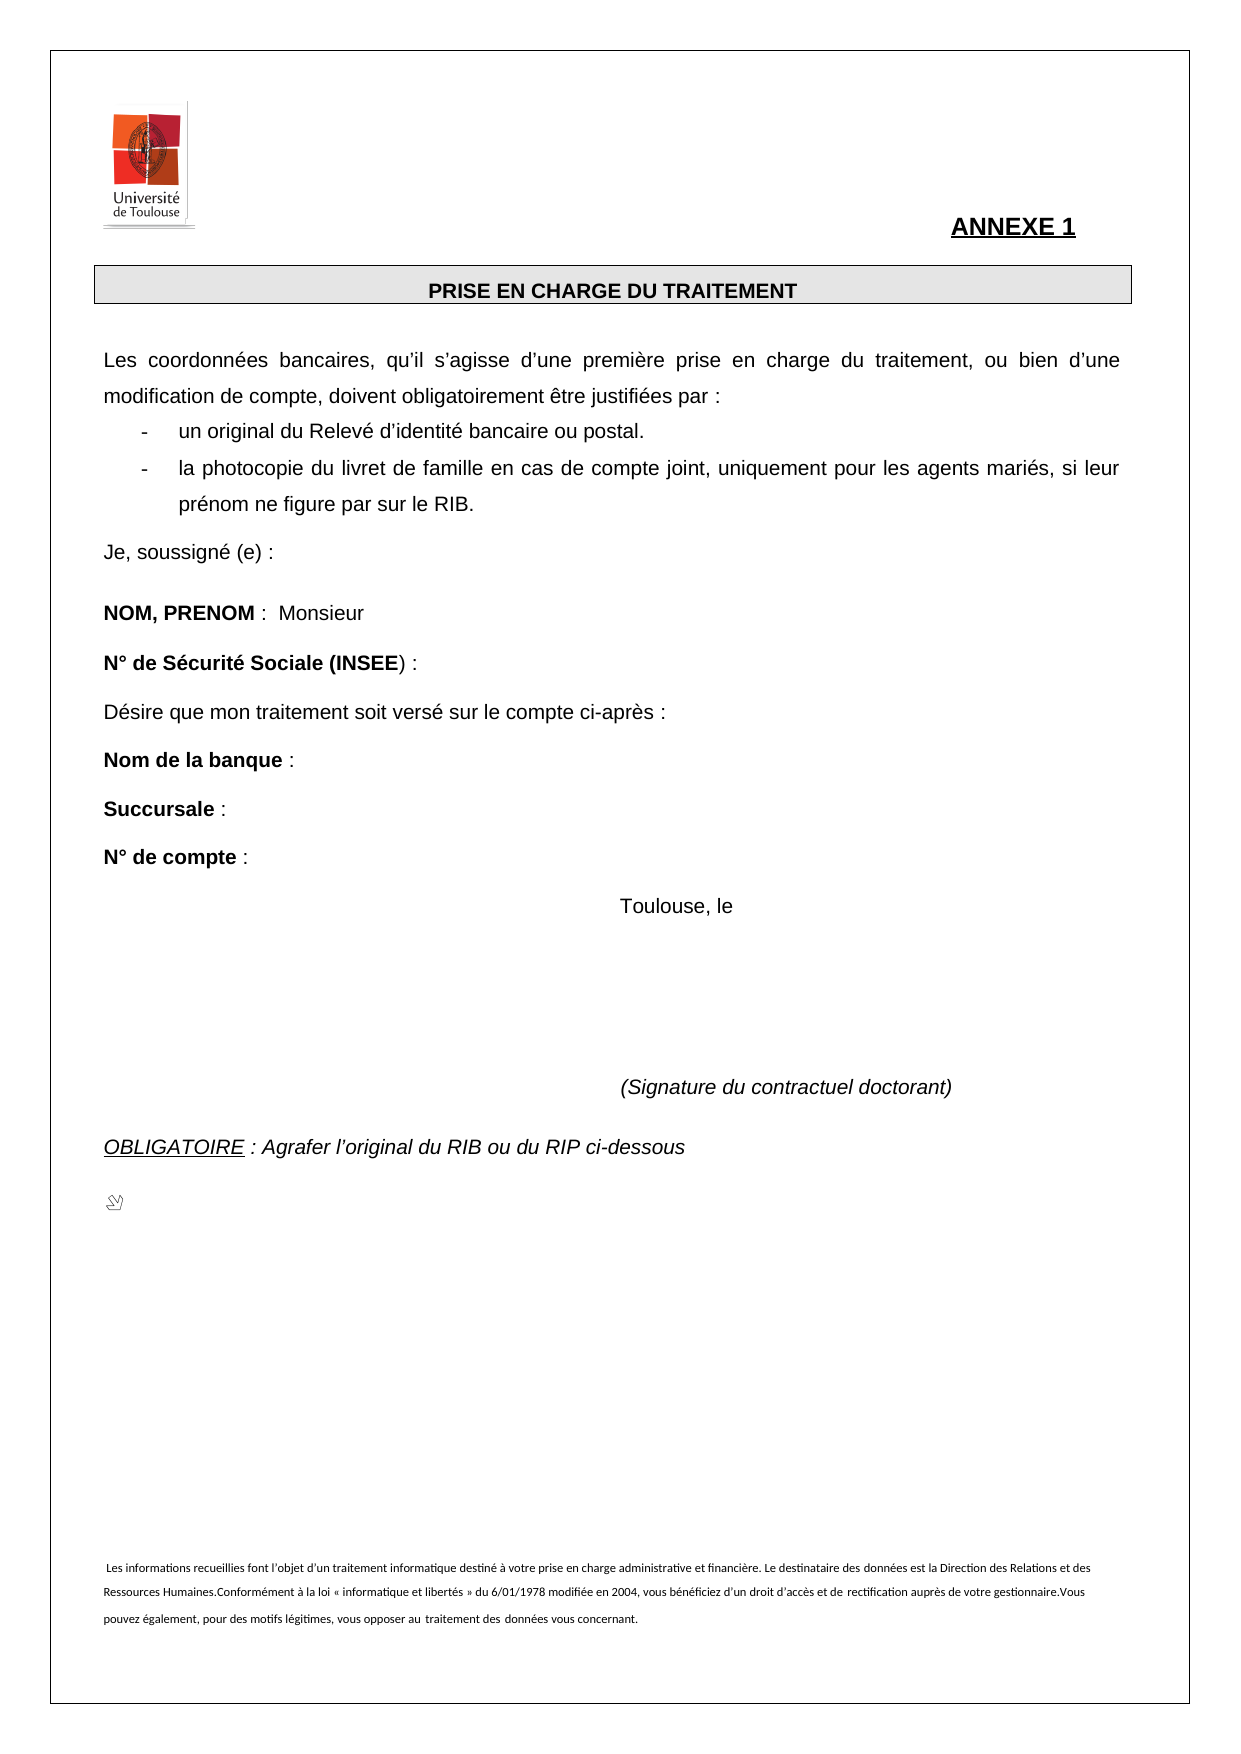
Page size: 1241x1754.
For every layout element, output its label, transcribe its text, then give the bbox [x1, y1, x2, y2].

text Nom de la banque : [103, 748, 1122, 772]
text Succursale : [103, 797, 1122, 821]
text Désire que mon traitement soit versé sur le compte ci-après : [103, 700, 1122, 724]
text OBLIGATOIRE : Agrafer l’original du RIB ou du RIP ci-dessous [103, 1135, 1122, 1159]
text PRISE EN CHARGE DU TRAITEMENT [95, 266, 1131, 303]
list un original du Relevé d’identité bancaire ou postal. [141, 419, 1122, 443]
text Je, soussigné (e) : [103, 540, 1122, 564]
text Toulouse, le [619, 893, 1122, 917]
text N° de Sécurité Sociale (INSEE) : [103, 651, 1122, 675]
text (Signature du contractuel doctorant) [103, 1075, 1122, 1099]
text ANNEXE 1 [103, 102, 1122, 240]
text NOM, PRENOM : [103, 601, 1122, 626]
text N° de compte : [103, 845, 1122, 869]
text Les coordonnées bancaires, qu’il s’agisse d’une première prise en charge du traitement, ou bien d’une modification de compte, doivent obligatoirement être justifiées par : [103, 347, 1122, 407]
picture [103, 101, 196, 235]
list la photocopie du livret de famille en cas de compte joint, uniquement pour les agents mariés, si leur prénom ne figure par sur le RIB. [141, 456, 1122, 516]
